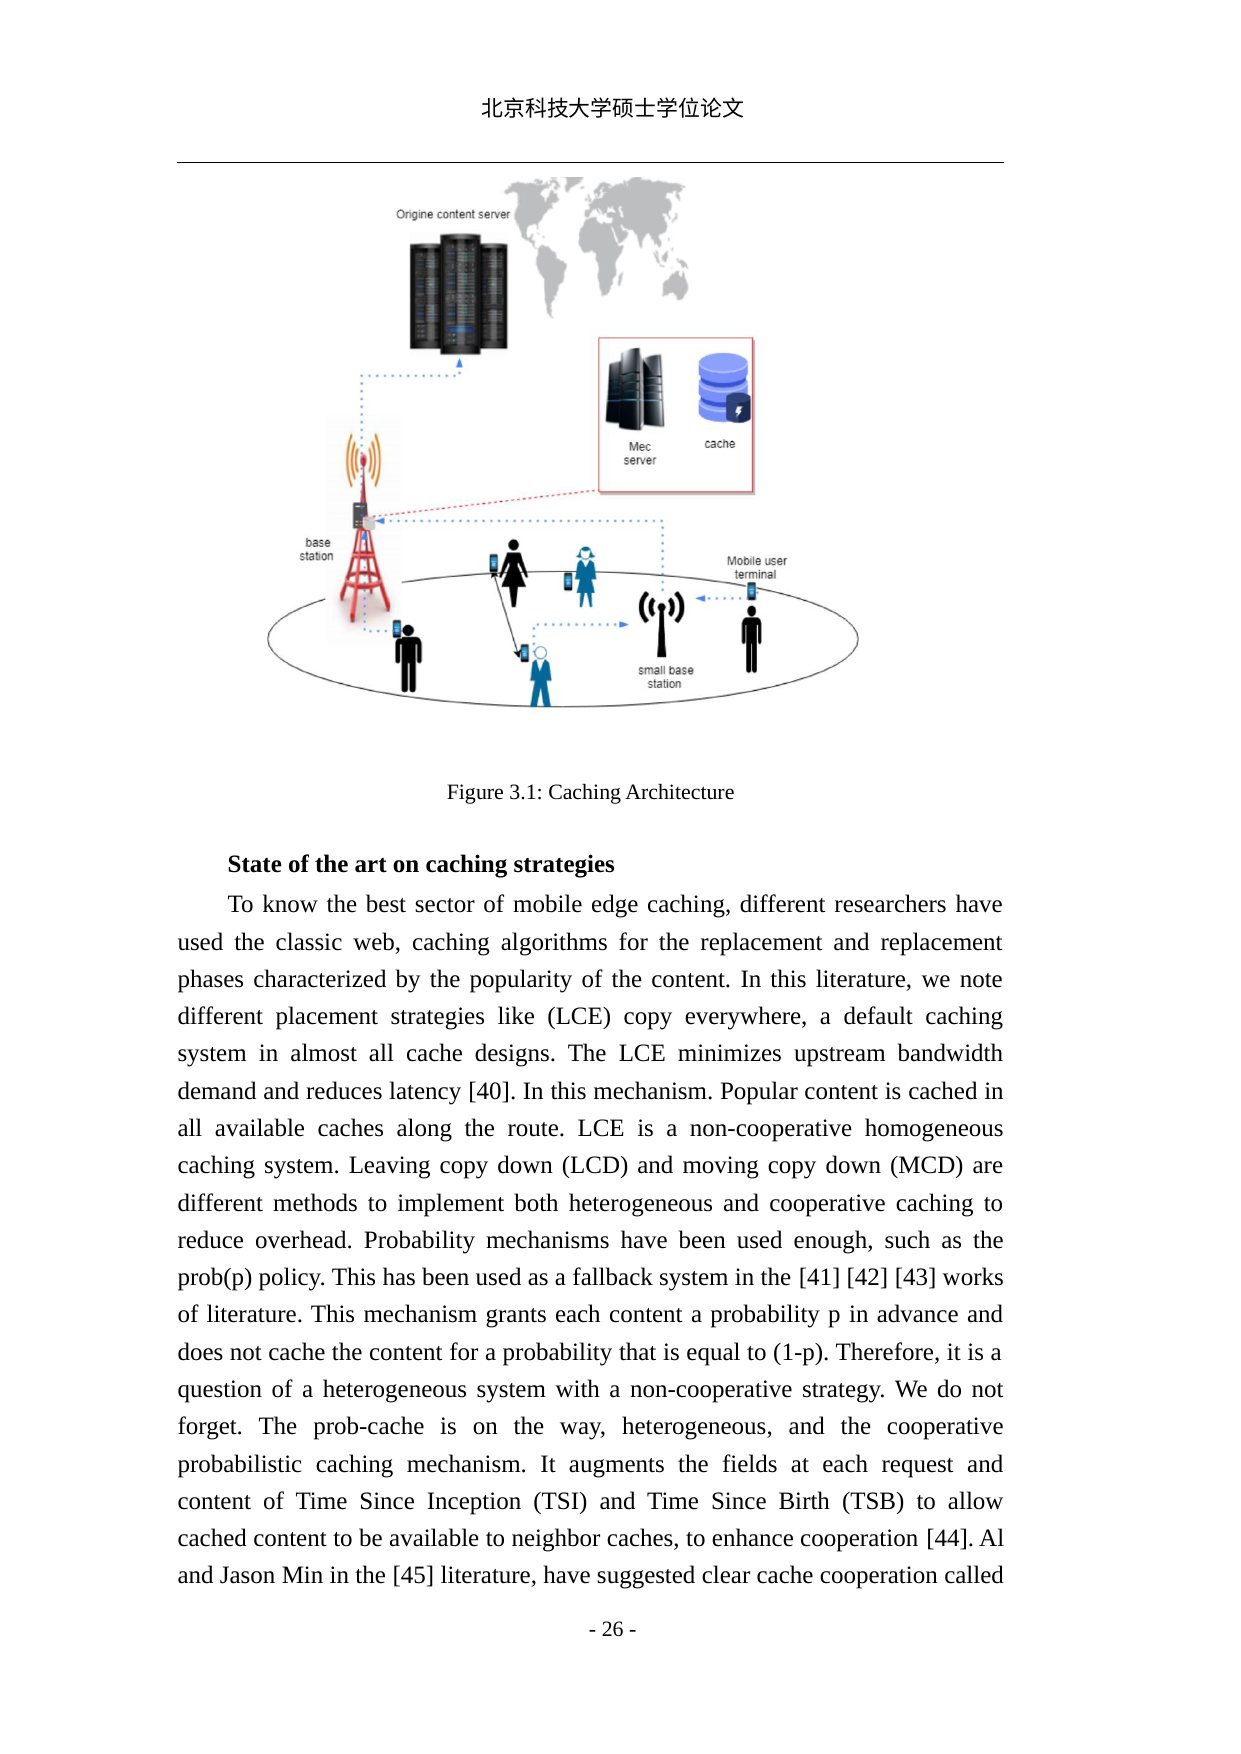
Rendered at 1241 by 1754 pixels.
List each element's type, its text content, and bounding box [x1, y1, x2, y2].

text State of the art on caching strategies [177, 849, 1004, 878]
text Figure 3.1: Caching Architecture [177, 779, 1004, 804]
